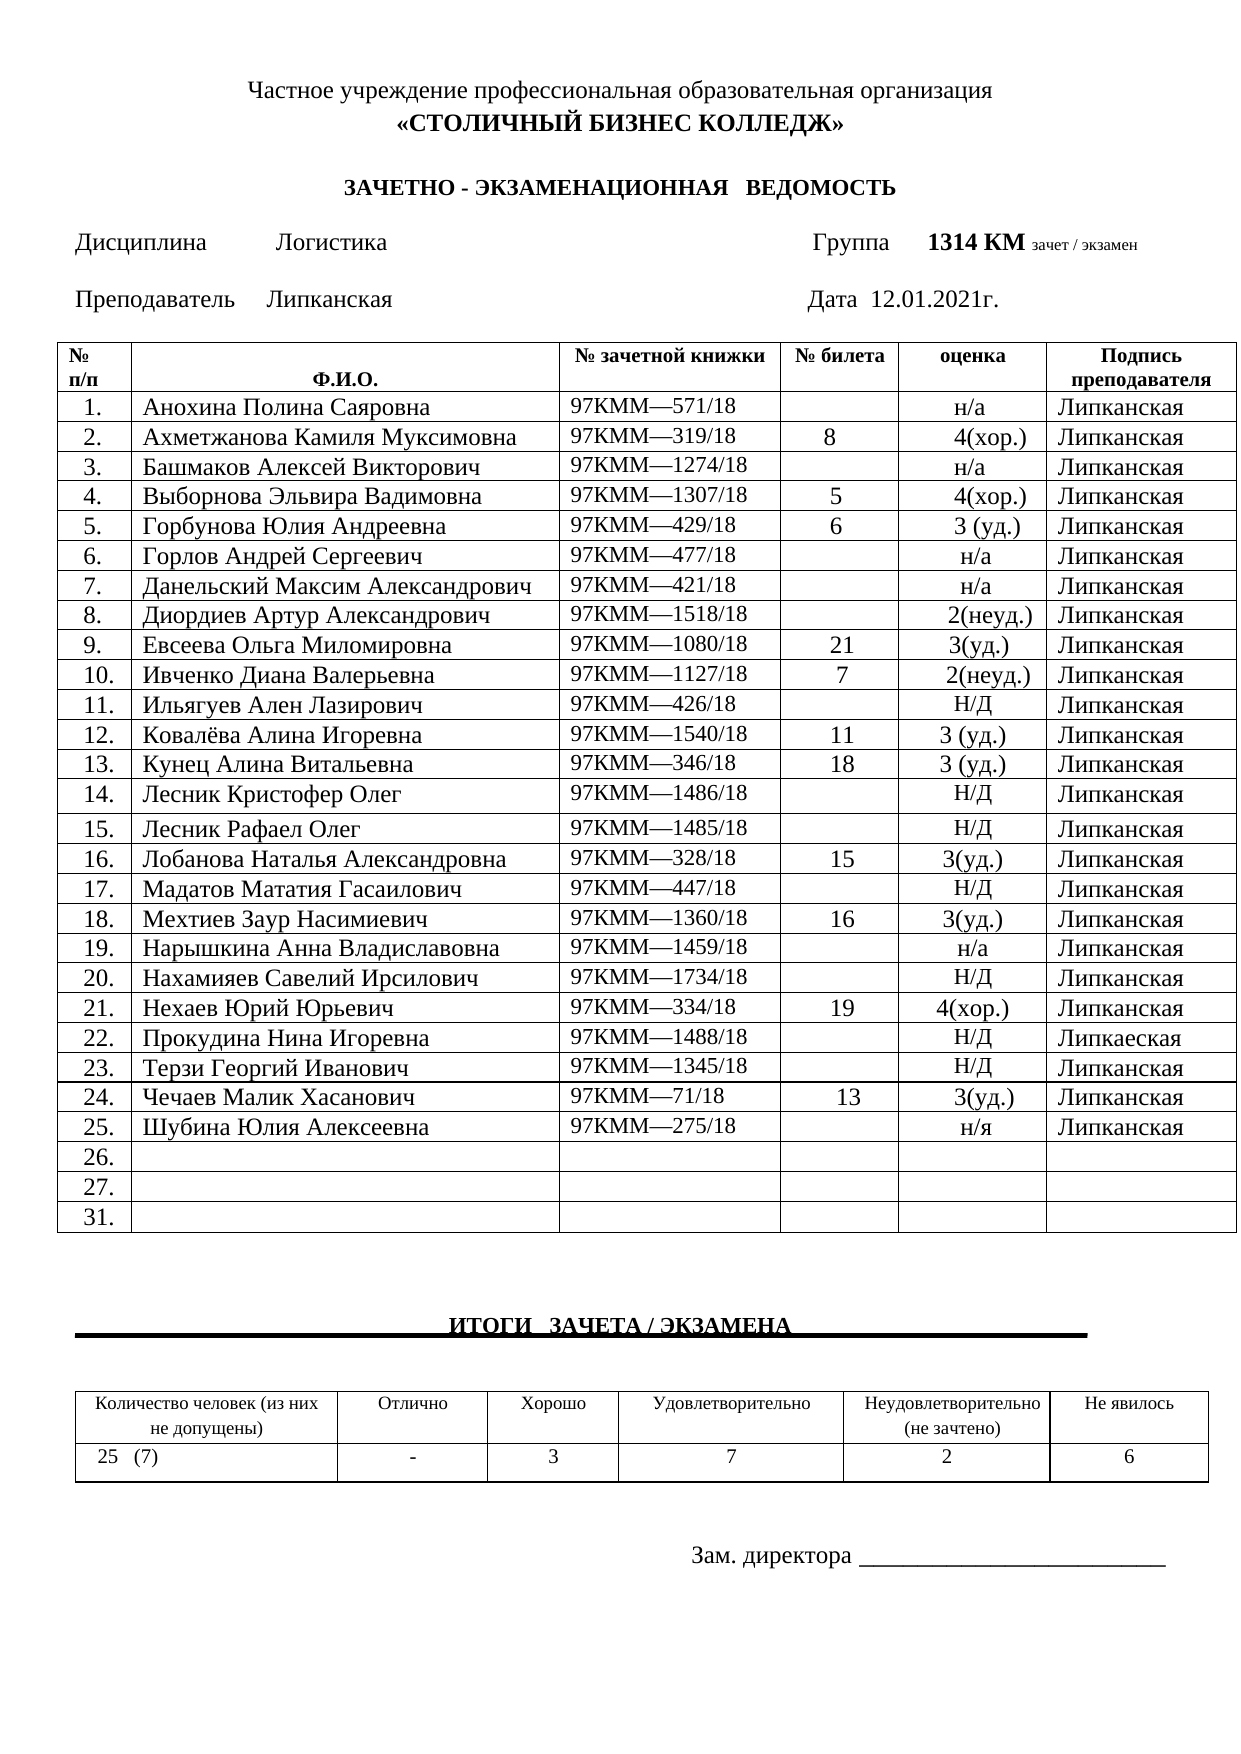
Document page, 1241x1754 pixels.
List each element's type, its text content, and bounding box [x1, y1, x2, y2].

text «СТОЛИЧНЫЙ БИЗНЕС КОЛЛЕДЖ» [75, 108, 1165, 137]
table_cell [58, 422, 131, 451]
table_cell [1047, 1142, 1236, 1171]
table_cell [132, 1202, 559, 1232]
table_cell Лесник Рафаел Олег [132, 814, 559, 843]
table_cell Липканская [1047, 1083, 1236, 1111]
text Зам. директора _____________________ [75, 1536, 1165, 1570]
table_cell [58, 874, 131, 903]
table_cell Липканская [1047, 934, 1236, 962]
table_cell 97КММ—429/18 [560, 511, 780, 540]
table_cell 7 [619, 1444, 843, 1481]
table_cell 6 [1051, 1444, 1208, 1481]
table_cell Н/Д [899, 963, 1046, 992]
table_cell [58, 1083, 131, 1111]
table_cell [58, 720, 131, 748]
table_cell Липканская [1047, 904, 1236, 932]
table_cell 7 [781, 660, 898, 689]
table_cell Горбунова Юлия Андреевна [132, 511, 559, 540]
table_cell Липканская [1047, 750, 1236, 778]
table_cell 97КММ—1080/18 [560, 630, 780, 659]
table_cell 3 [488, 1444, 618, 1481]
table_cell Н/Д [899, 690, 1046, 719]
table_cell 11 [781, 720, 898, 748]
table_cell Липканская [1047, 660, 1236, 689]
table_cell Липканская [1047, 963, 1236, 992]
table_cell 13 [781, 1083, 898, 1111]
table_cell [58, 1142, 131, 1171]
table_cell н/а [899, 934, 1046, 962]
table_cell [781, 874, 898, 903]
text Дисциплина Логистика Группа 1314 КМ зачет / экзамен [75, 227, 1165, 256]
table_cell 97КММ—571/18 [560, 392, 780, 421]
table_cell Липканская [1047, 422, 1236, 451]
table_cell 97КММ—71/18 [560, 1083, 780, 1111]
table_cell Липканская [1047, 630, 1236, 659]
table_cell н/а [899, 392, 1046, 421]
table_cell Н/Д [899, 1023, 1046, 1052]
table_cell 2(неуд.) [899, 660, 1046, 689]
table_cell Н/Д [899, 1053, 1046, 1081]
table_cell [781, 571, 898, 599]
table_header Хорошо [488, 1392, 618, 1443]
table_cell Чечаев Малик Хасанович [132, 1083, 559, 1111]
table_cell [560, 1202, 780, 1232]
table_cell 97КММ—1459/18 [560, 934, 780, 962]
table_cell 3(уд.) [899, 630, 1046, 659]
table_cell Н/Д [899, 779, 1046, 813]
table_cell Липканская [1047, 452, 1236, 480]
table_cell Липканская [1047, 1053, 1236, 1081]
table_cell 21 [781, 630, 898, 659]
table_cell 97КММ—275/18 [560, 1112, 780, 1141]
table_cell [58, 1112, 131, 1141]
table_cell 3(уд.) [899, 1083, 1046, 1111]
table_cell 97КММ—1274/18 [560, 452, 780, 480]
table_cell Ковалёва Алина Игоревна [132, 720, 559, 748]
table_cell 97КММ—421/18 [560, 571, 780, 599]
table_cell [58, 690, 131, 719]
table_cell Нахамияев Савелий Ирсилович [132, 963, 559, 992]
table_cell Лобанова Наталья Александровна [132, 844, 559, 873]
table_cell Евсеева Ольга Миломировна [132, 630, 559, 659]
table_cell [781, 1112, 898, 1141]
table_cell Мадатов Мататия Гасаилович [132, 874, 559, 903]
table_header Неудовлетворительно (не зачтено) [844, 1392, 1049, 1443]
table_cell Лесник Кристофер Олег [132, 779, 559, 813]
table_cell [781, 690, 898, 719]
table_header Количество человек (из них не допущены) [76, 1392, 337, 1443]
table_cell Выборнова Эльвира Вадимовна [132, 481, 559, 510]
table_cell 15 [781, 844, 898, 873]
table_cell 4(хор.) [899, 481, 1046, 510]
table_cell 97КММ—477/18 [560, 541, 780, 570]
table_cell 97КММ—447/18 [560, 874, 780, 903]
table_cell Липканская [1047, 690, 1236, 719]
table_cell [58, 904, 131, 932]
table_header Отлично [338, 1392, 487, 1443]
table_cell Липканская [1047, 720, 1236, 748]
table_cell [58, 571, 131, 599]
table_cell 97КММ—1485/18 [560, 814, 780, 843]
table_cell 3(уд.) [899, 904, 1046, 932]
table_cell 8 [781, 422, 898, 451]
table_cell 5 [781, 481, 898, 510]
table_cell 3 (уд.) [899, 720, 1046, 748]
table_cell Шубина Юлия Алексеевна [132, 1112, 559, 1141]
table_cell 6 [781, 511, 898, 540]
table_cell [58, 630, 131, 659]
table_cell н/а [899, 541, 1046, 570]
table_cell Башмаков Алексей Викторович [132, 452, 559, 480]
table_cell [1047, 1172, 1236, 1201]
table_cell [781, 601, 898, 629]
table_header Ф.И.О. [132, 343, 559, 391]
table_cell [58, 601, 131, 629]
table_cell 97КММ—319/18 [560, 422, 780, 451]
table_cell 4(хор.) [899, 993, 1046, 1022]
table_cell Нарышкина Анна Владиславовна [132, 934, 559, 962]
table_cell 97КММ—1488/18 [560, 1023, 780, 1052]
table_cell Данельский Максим Александрович [132, 571, 559, 599]
table_cell [781, 392, 898, 421]
table_cell 18 [781, 750, 898, 778]
table_cell Липканская [1047, 874, 1236, 903]
table_cell [58, 1053, 131, 1081]
table_cell 97КММ—1734/18 [560, 963, 780, 992]
table_cell Анохина Полина Саяровна [132, 392, 559, 421]
table_cell Липканская [1047, 392, 1236, 421]
table_cell [58, 750, 131, 778]
table_cell [58, 1172, 131, 1201]
table_cell [58, 511, 131, 540]
table_cell 3 (уд.) [899, 511, 1046, 540]
table_cell [899, 1202, 1046, 1232]
table_cell 97КММ—1127/18 [560, 660, 780, 689]
table_header № п/п [58, 343, 131, 391]
table_cell 31. [58, 1202, 131, 1232]
table_cell [899, 1142, 1046, 1171]
table_cell Н/Д [899, 874, 1046, 903]
table_cell Липкаеская [1047, 1023, 1236, 1052]
table_cell [781, 1023, 898, 1052]
table_header Удовлетворительно [619, 1392, 843, 1443]
table_cell [58, 392, 131, 421]
table_cell [781, 452, 898, 480]
table_cell [560, 1142, 780, 1171]
table_cell 19 [781, 993, 898, 1022]
table_cell [560, 1172, 780, 1201]
table_cell [1047, 1202, 1236, 1232]
table_cell Липканская [1047, 814, 1236, 843]
table_cell [58, 844, 131, 873]
table_cell 2(неуд.) [899, 601, 1046, 629]
table_cell 16 [781, 904, 898, 932]
table_header оценка [899, 343, 1046, 391]
table_header № билета [781, 343, 898, 391]
table_cell [58, 934, 131, 962]
table_cell 97КММ—1540/18 [560, 720, 780, 748]
table_cell [58, 779, 131, 813]
table_cell Кунец Алина Витальевна [132, 750, 559, 778]
table_cell 97КММ—1360/18 [560, 904, 780, 932]
table_cell Ивченко Диана Валерьевна [132, 660, 559, 689]
table_cell Липканская [1047, 601, 1236, 629]
table_cell [132, 1142, 559, 1171]
text ИТОГИ ЗАЧЕТА / ЭКЗАМЕНА [75, 1312, 1165, 1338]
table_cell Липканская [1047, 541, 1236, 570]
table_cell н/а [899, 571, 1046, 599]
table_cell 97КММ—1345/18 [560, 1053, 780, 1081]
table_cell Ахметжанова Камиля Муксимовна [132, 422, 559, 451]
table_header Подпись преподавателя [1047, 343, 1236, 391]
table_cell 3 (уд.) [899, 750, 1046, 778]
table_cell [781, 1202, 898, 1232]
table_cell [781, 934, 898, 962]
table_cell [58, 814, 131, 843]
table_cell Горлов Андрей Сергеевич [132, 541, 559, 570]
table_cell [781, 779, 898, 813]
table_cell н/а [899, 452, 1046, 480]
table_cell Липканская [1047, 844, 1236, 873]
table_cell Липканская [1047, 571, 1236, 599]
table_cell [58, 481, 131, 510]
table_cell [58, 1023, 131, 1052]
table_cell 4(хор.) [899, 422, 1046, 451]
table_cell н/я [899, 1112, 1046, 1141]
table_cell [781, 814, 898, 843]
table_cell Ильягуев Ален Лазирович [132, 690, 559, 719]
table_cell - [338, 1444, 487, 1481]
table_cell 97КММ—1307/18 [560, 481, 780, 510]
table_cell Липканская [1047, 511, 1236, 540]
table_cell Липканская [1047, 1112, 1236, 1141]
table_cell [781, 541, 898, 570]
table_cell [58, 660, 131, 689]
text Преподаватель Липканская Дата 12.01.2021г. [75, 284, 1165, 313]
table_cell Липканская [1047, 779, 1236, 813]
table_header № зачетной книжки [560, 343, 780, 391]
text Частное учреждение профессиональная образовательная организация [75, 75, 1165, 104]
table_cell [781, 963, 898, 992]
table_cell 97КММ—426/18 [560, 690, 780, 719]
table_cell 2 [844, 1444, 1049, 1481]
table_cell [58, 541, 131, 570]
table_cell 97КММ—1518/18 [560, 601, 780, 629]
table_cell [781, 1142, 898, 1171]
table_cell 97КММ—334/18 [560, 993, 780, 1022]
table_cell Мехтиев Заур Насимиевич [132, 904, 559, 932]
table_cell 97КММ—346/18 [560, 750, 780, 778]
text ЗАЧЕТНО - ЭКЗАМЕНАЦИОННАЯ ВЕДОМОСТЬ [75, 174, 1165, 200]
table_cell Н/Д [899, 814, 1046, 843]
table_cell Липканская [1047, 993, 1236, 1022]
table_cell [781, 1172, 898, 1201]
table_cell [58, 963, 131, 992]
table_cell 25 (7) [76, 1444, 337, 1481]
table_cell [58, 452, 131, 480]
table_cell [781, 1053, 898, 1081]
table_cell [58, 993, 131, 1022]
table_cell Диордиев Артур Александрович [132, 601, 559, 629]
table_header Не явилось [1051, 1392, 1208, 1443]
table_cell Терзи Георгий Иванович [132, 1053, 559, 1081]
table_cell [899, 1172, 1046, 1201]
table_cell 97КММ—1486/18 [560, 779, 780, 813]
table_cell Нехаев Юрий Юрьевич [132, 993, 559, 1022]
table_cell Прокудина Нина Игоревна [132, 1023, 559, 1052]
table_cell [132, 1172, 559, 1201]
table_cell 97КММ—328/18 [560, 844, 780, 873]
table_cell Липканская [1047, 481, 1236, 510]
table_cell 3(уд.) [899, 844, 1046, 873]
